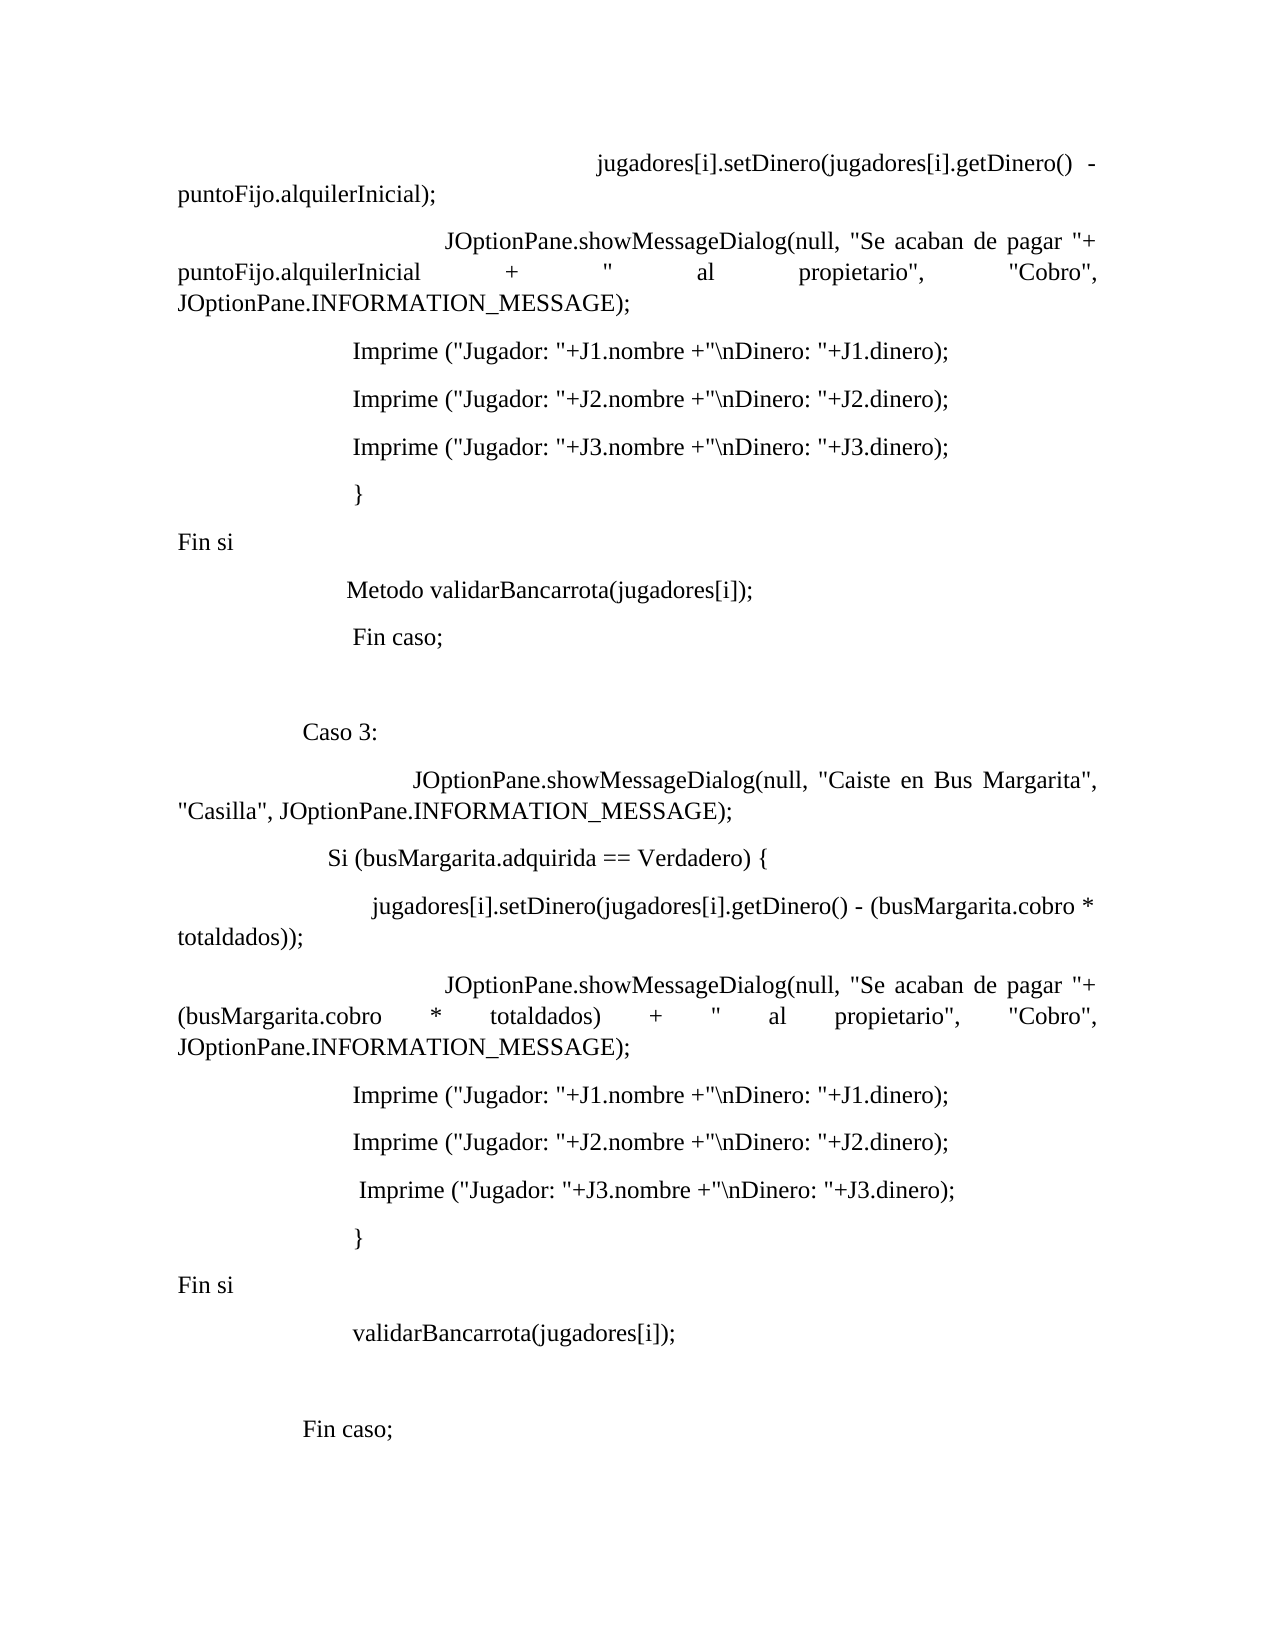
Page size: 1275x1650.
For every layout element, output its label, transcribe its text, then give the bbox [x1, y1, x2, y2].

text Imprime ("Jugador: "+J1.nombre +"\nDinero: "+J1.dinero); [177, 336, 1098, 365]
text JOptionPane.showMessageDialog(null, "Se acaban de pagar "+ puntoFijo.alquilerInicial + " al propietario", "Cobro", JOptionPane.INFORMATION_MESSAGE); [177, 226, 1098, 317]
text } [177, 479, 1098, 508]
text JOptionPane.showMessageDialog(null, "Se acaban de pagar "+ (busMargarita.cobro * totaldados) + " al propietario", "Cobro", JOptionPane.INFORMATION_MESSAGE); [177, 970, 1098, 1061]
text validarBancarrota(jugadores[i]); [177, 1318, 1098, 1347]
text Imprime ("Jugador: "+J2.nombre +"\nDinero: "+J2.dinero); [177, 384, 1098, 413]
text JOptionPane.showMessageDialog(null, "Caiste en Bus Margarita", "Casilla", JOptionPane.INFORMATION_MESSAGE); [177, 765, 1098, 824]
text Caso 3: [177, 717, 1098, 746]
text Fin caso; [177, 1414, 1098, 1442]
text jugadores[i].setDinero(jugadores[i].getDinero() - (busMargarita.cobro * totaldados)); [177, 891, 1098, 951]
text Fin caso; [177, 622, 1098, 651]
text Fin si [177, 527, 1098, 556]
text jugadores[i].setDinero(jugadores[i].getDinero() - puntoFijo.alquilerInicial); [177, 148, 1098, 207]
text Imprime ("Jugador: "+J1.nombre +"\nDinero: "+J1.dinero); [177, 1080, 1098, 1108]
text Imprime ("Jugador: "+J2.nombre +"\nDinero: "+J2.dinero); [177, 1127, 1098, 1156]
text Imprime ("Jugador: "+J3.nombre +"\nDinero: "+J3.dinero); [177, 1175, 1098, 1204]
text Fin si [177, 1271, 1098, 1299]
text Si (busMargarita.adquirida == Verdadero) { [177, 843, 1098, 872]
text Metodo validarBancarrota(jugadores[i]); [177, 575, 1098, 603]
text Imprime ("Jugador: "+J3.nombre +"\nDinero: "+J3.dinero); [177, 432, 1098, 460]
text } [177, 1223, 1098, 1252]
